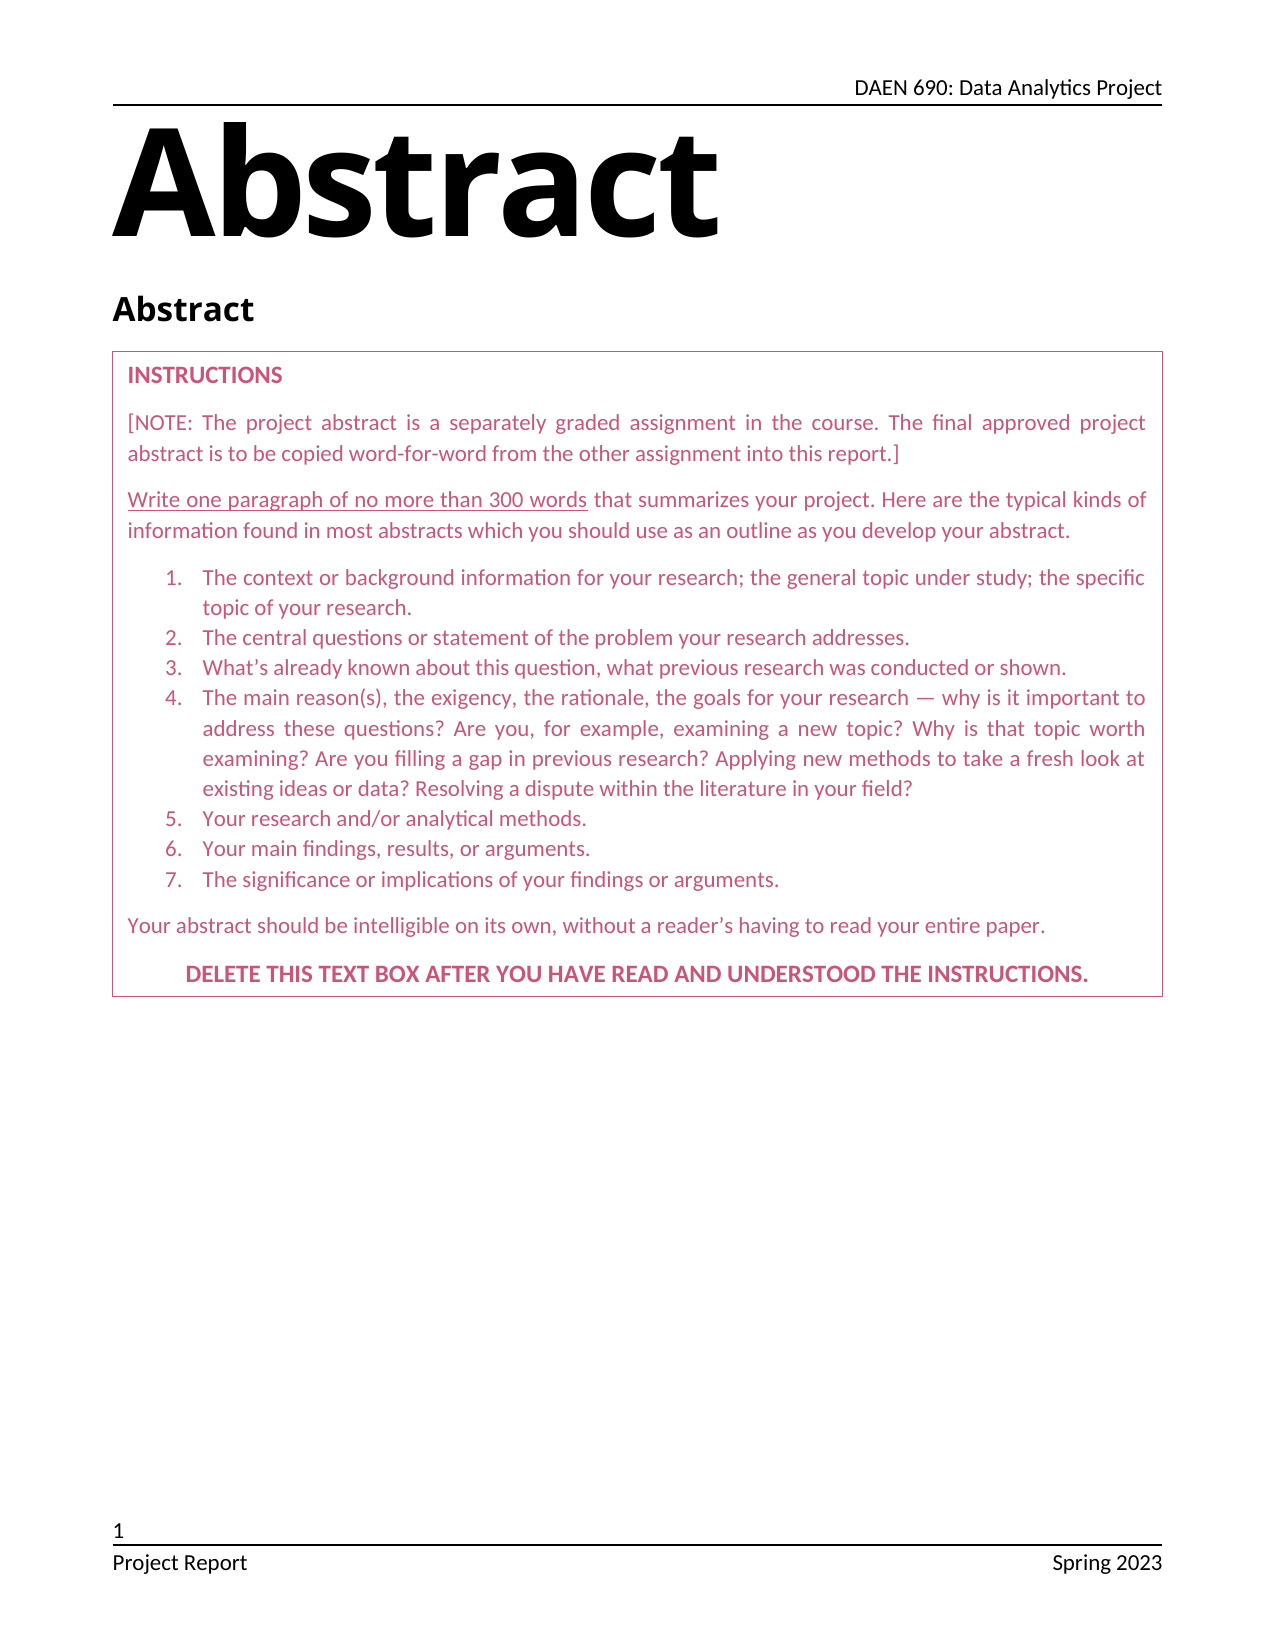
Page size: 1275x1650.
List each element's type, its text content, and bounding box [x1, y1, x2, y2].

subtitle Abstract [112, 286, 1162, 331]
title Abstract [112, 106, 1162, 269]
